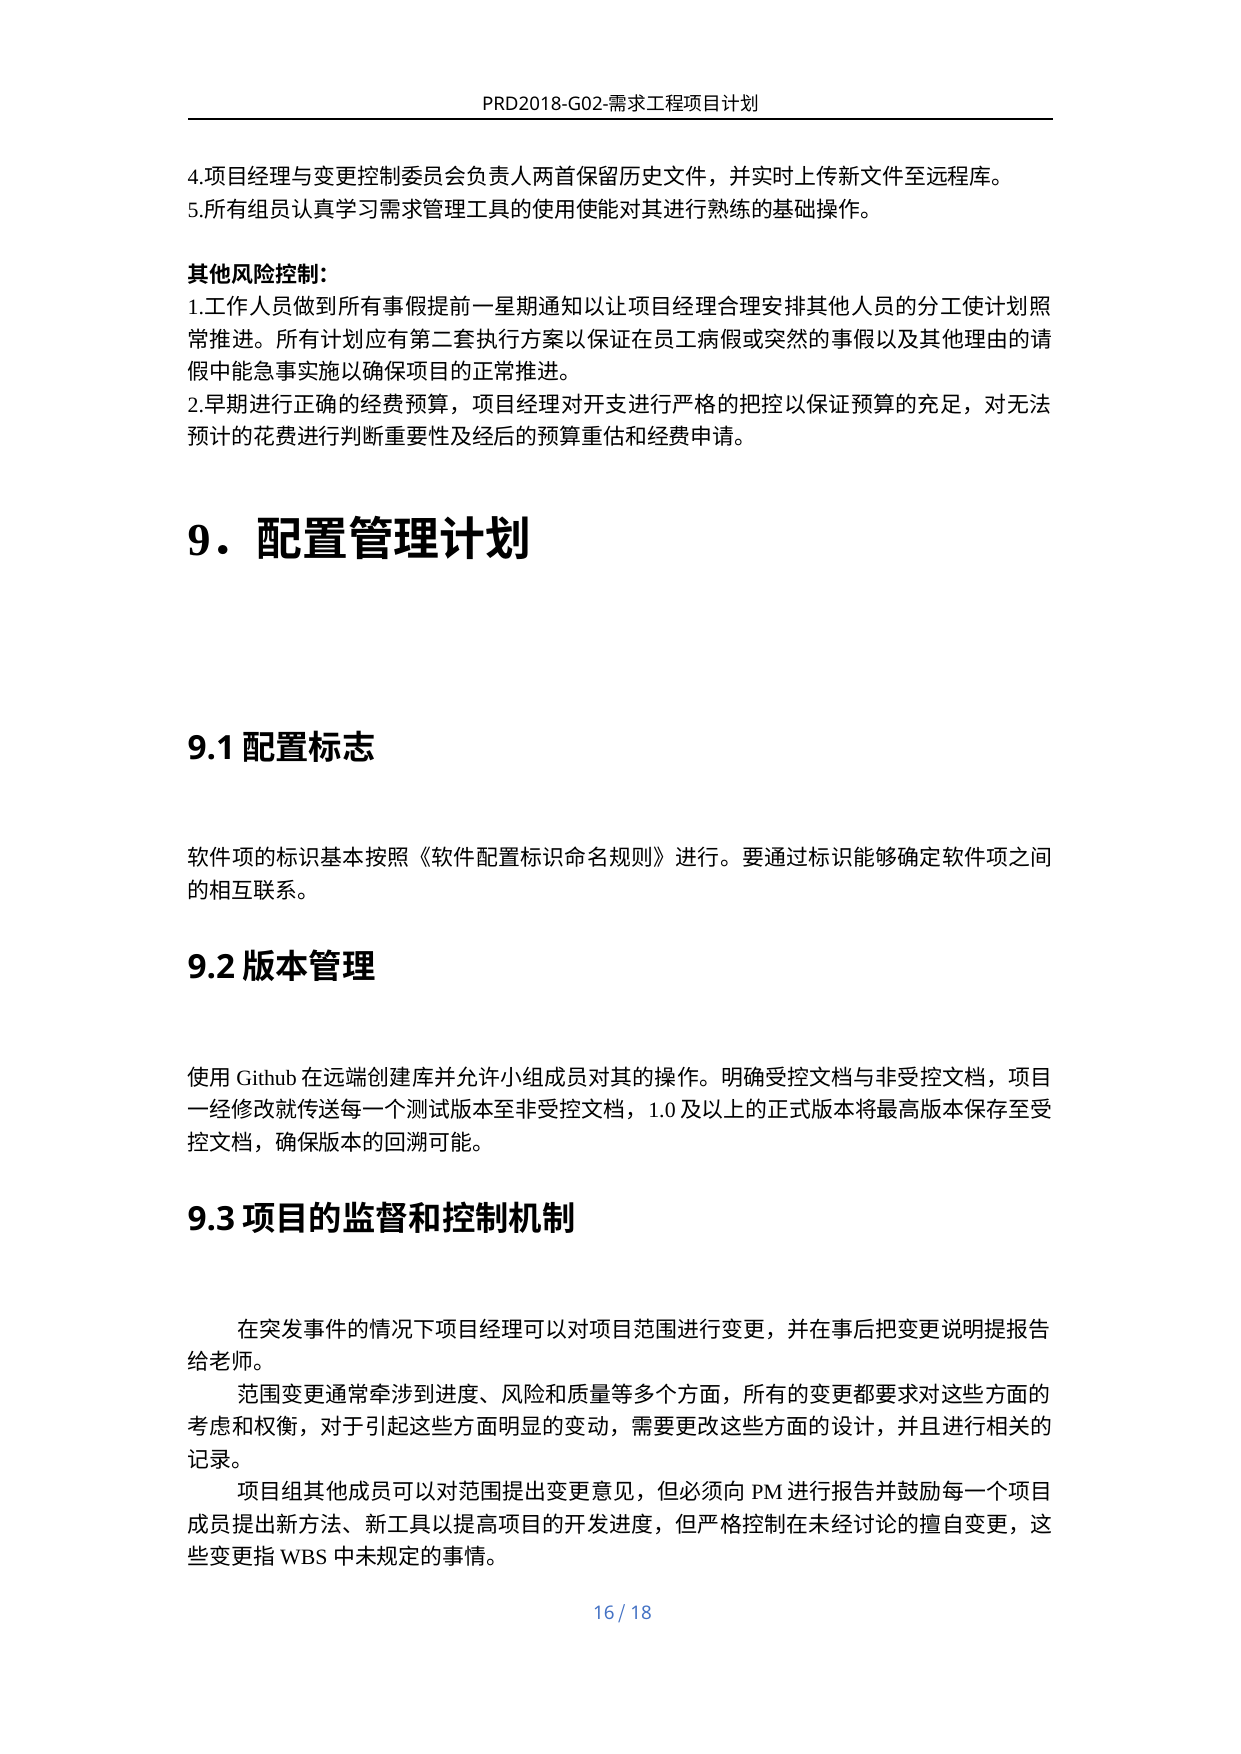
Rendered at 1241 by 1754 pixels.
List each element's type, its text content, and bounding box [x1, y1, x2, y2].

text 范围变更通常牵涉到进度、风险和质量等多个方面，所有的变更都要求对这些方面的考虑和权衡，对于引起这些方面明显的变动，需要更改这些方面的设计，并且进行相关的记录。 [187, 1376, 1053, 1474]
text 软件项的标识基本按照《软件配置标识命名规则》进行。要通过标识能够确定软件项之间的相互联系。 [187, 840, 1053, 905]
text 2.早期进行正确的经费预算，项目经理对开支进行严格的把控以保证预算的充足，对无法预计的花费进行判断重要性及经后的预算重估和经费申请。 [187, 386, 1053, 451]
text 1.工作人员做到所有事假提前一星期通知以让项目经理合理安排其他人员的分工使计划照常推进。所有计划应有第二套执行方案以保证在员工病假或突然的事假以及其他理由的请假中能急事实施以确保项目的正常推进。 [187, 289, 1053, 386]
subtitle 9.2版本管理 [187, 932, 1053, 997]
subtitle 9．配置管理计划 [187, 487, 1053, 584]
text 4.项目经理与变更控制委员会负责人两首保留历史文件，并实时上传新文件至远程库。 [187, 159, 1053, 191]
subtitle 9.1配置标志 [187, 712, 1053, 777]
subtitle 9.3项目的监督和控制机制 [187, 1184, 1053, 1249]
text 其他风险控制： [187, 256, 1053, 289]
text 5.所有组员认真学习需求管理工具的使用使能对其进行熟练的基础操作。 [187, 191, 1053, 224]
text 项目组其他成员可以对范围提出变更意见，但必须向PM进行报告并鼓励每一个项目成员提出新方法、新工具以提高项目的开发进度，但严格控制在未经讨论的擅自变更，这些变更指 WBS 中未规定的事情。 [187, 1474, 1053, 1571]
text 使用Github在远端创建库并允许小组成员对其的操作。明确受控文档与非受控文档，项目一经修改就传送每一个测试版本至非受控文档，1.0及以上的正式版本将最高版本保存至受控文档，确保版本的回溯可能。 [187, 1059, 1053, 1157]
text 在突发事件的情况下项目经理可以对项目范围进行变更，并在事后把变更说明提报告给老师。 [187, 1311, 1053, 1376]
